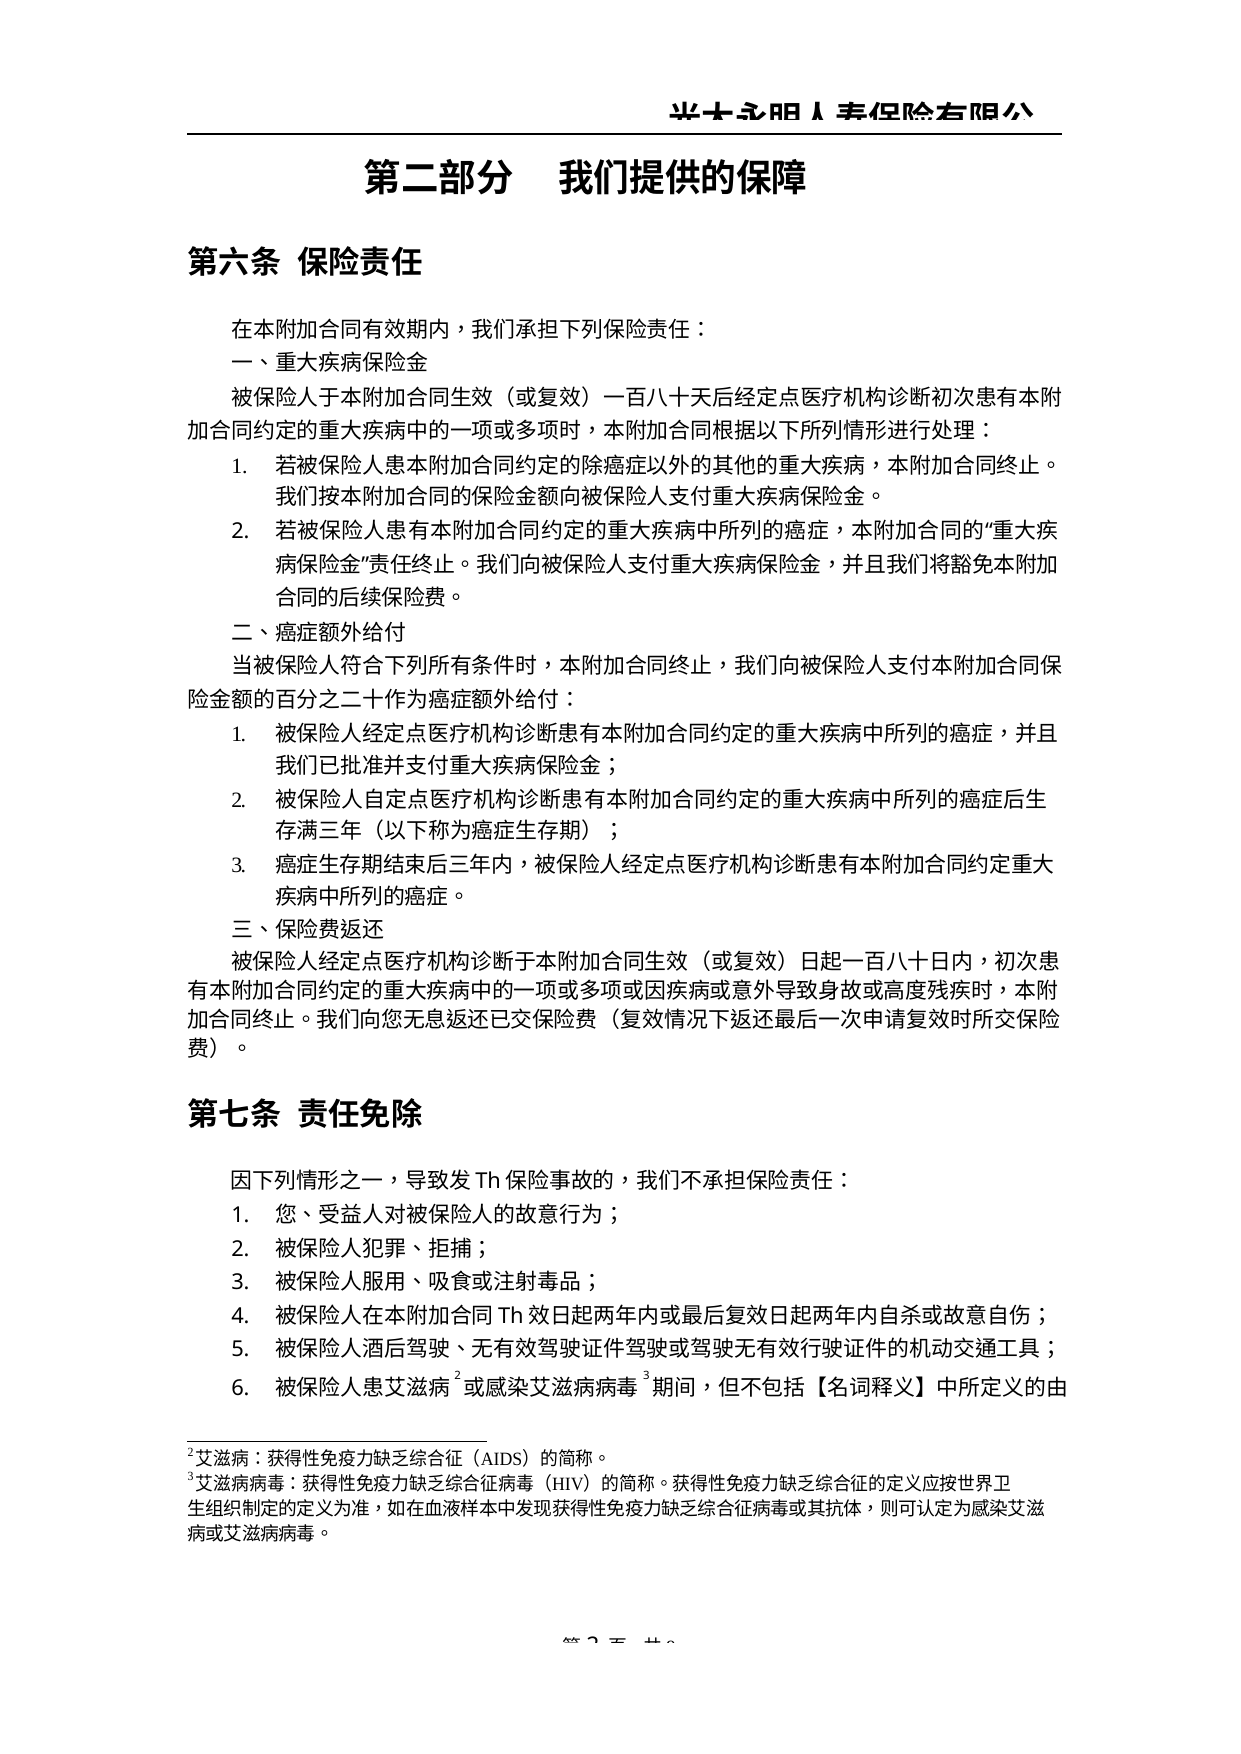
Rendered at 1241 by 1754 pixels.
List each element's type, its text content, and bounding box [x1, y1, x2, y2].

list 被保险人服用、吸食或注射毒品； [231, 1266, 1073, 1296]
text 在本附加合同有效期内，我们承担下列保险责任： 一、重大疾病保险金 [231, 313, 713, 377]
list 癌症生存期结束后三年内，被保险人经定点医疗机构诊断患有本附加合同约定重大疾病中所列的癌症。 [231, 849, 1061, 910]
text 2艾滋病：获得性免疫力缺乏综合征（AIDS）的简称。 [187, 1442, 1073, 1471]
text 3艾滋病病毒：获得性免疫力缺乏综合征病毒（HIV）的简称。获得性免疫力缺乏综合征的定义应按世界卫 [187, 1471, 1073, 1495]
text 二、癌症额外给付 [231, 617, 1073, 646]
text 因下列情形之一，导致发Th保险事故的，我们不承担保险责任： [230, 1165, 1073, 1195]
text 被保险人经定点医疗机构诊断于本附加合同生效（或复效）日起一百八十日内，初次患有本附加合同约定的重大疾病中的一项或多项或因疾病或意外导致身故或高度残疾时，本附加合同终止。我们向您无息返还已交保险费（复效情况下返还最后一次申请复效时所交保险费）。 [187, 946, 1061, 1063]
list 您、受益人对被保险人的故意行为； [231, 1199, 1073, 1229]
list 被保险人犯罪、拒捕； [231, 1232, 1073, 1262]
list 若被保险人患有本附加合同约定的重大疾病中所列的癌症，本附加合同的“重大疾病保险金”责任终止。我们向被保险人支付重大疾病保险金，并且我们将豁免本附加合同的后续保险费。 [231, 515, 1061, 612]
subtitle 第六条 保险责任 [187, 241, 1073, 283]
list 被保险人在本附加合同Th效日起两年内或最后复效日起两年内自杀或故意自伤； [231, 1300, 1073, 1329]
text 当被保险人符合下列所有条件时，本附加合同终止，我们向被保险人支付本附加合同保险金额的百分之二十作为癌症额外给付： [187, 650, 1066, 714]
text 被保险人于本附加合同生效（或复效）一百八十天后经定点医疗机构诊断初次患有本附加合同约定的重大疾病中的一项或多项时，本附加合同根据以下所列情形进行处理： [187, 382, 1066, 445]
list 被保险人经定点医疗机构诊断患有本附加合同约定的重大疾病中所列的癌症，并且我们已批准并支付重大疾病保险金； [231, 718, 1061, 779]
text 三、保险费返还 [231, 914, 1073, 944]
text 生组织制定的定义为准，如在血液样本中发现获得性免疫力缺乏综合征病毒或其抗体，则可认定为感染艾滋病或艾滋病病毒。 [187, 1495, 1061, 1545]
list 若被保险人患本附加合同约定的除癌症以外的其他的重大疾病，本附加合同终止。我们按本附加合同的保险金额向被保险人支付重大疾病保险金。 [231, 449, 1063, 511]
list 被保险人酒后驾驶、无有效驾驶证件驾驶或驾驶无有效行驶证件的机动交通工具； [231, 1333, 1073, 1363]
list 被保险人患艾滋病2或感染艾滋病病毒3期间，但不包括【名词释义】中所定义的由 [231, 1367, 1073, 1401]
subtitle 第二部分 我们提供的保障 [363, 153, 1073, 201]
list 被保险人自定点医疗机构诊断患有本附加合同约定的重大疾病中所列的癌症后生存满三年（以下称为癌症生存期）； [231, 784, 1062, 845]
subtitle 第七条 责任免除 [187, 1092, 1073, 1135]
